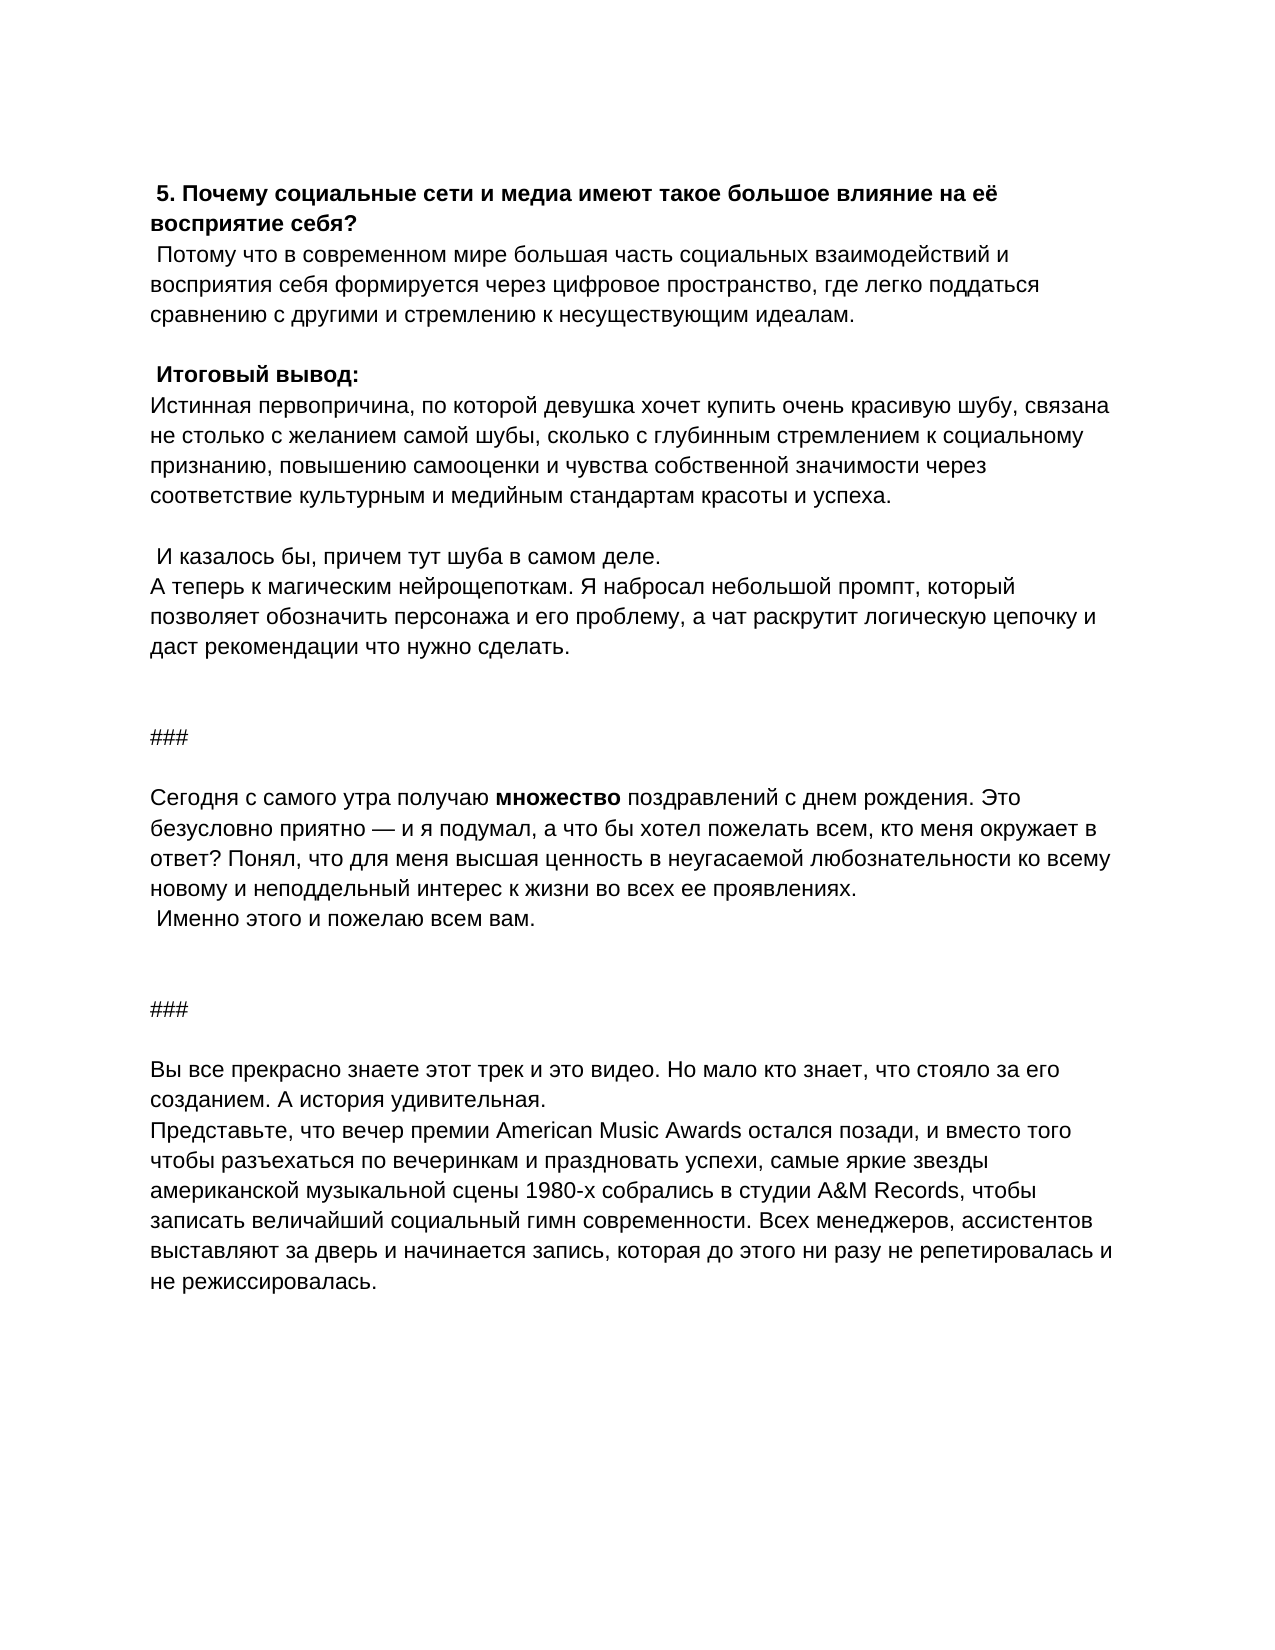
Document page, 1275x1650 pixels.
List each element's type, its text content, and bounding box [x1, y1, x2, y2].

subtitle ### Сегодня с самого утра получаю множество поздравлений с днем рождения. Это безусловно приятно — и я подумал, а что бы хотел пожелать всем, кто меня окружает в ответ? Понял, что для меня высшая ценность в неугасаемой любознательности ко всему новому и неподдельный интерес к жизни во всех ее проявлениях. Именно этого и пожелаю всем вам. [150, 663, 1125, 932]
subtitle Представьте, что вечер премии American Music Awards остался позади, и вместо того чтобы разъехаться по вечеринкам и праздновать успехи, самые яркие звезды американской музыкальной сцены 1980-х собрались в студии A&M Records, чтобы записать величайший социальный гимн современности. Всех менеджеров, ассистентов выставляют за дверь и начинается запись, которая до этого ни разу не репетировалась и не режиссировалась. [150, 1117, 1125, 1333]
subtitle Итоговый вывод: [150, 331, 1125, 388]
subtitle А теперь к магическим нейрощепоткам. Я набросал небольшой промпт, который позволяет обозначить персонажа и его проблему, а чат раскрутит логическую цепочку и даст рекомендации что нужно сделать. [150, 573, 1125, 660]
subtitle ### Вы все прекрасно знаете этот трек и это видео. Но мало кто знает, что стояло за его созданием. А история удивительная. [150, 966, 1125, 1113]
subtitle 5. Почему социальные сети и медиа имеют такое большое влияние на её восприятие себя? Потому что в современном мире большая часть социальных взаимодействий и восприятия себя формируется через цифровое пространство, где легко поддаться сравнению с другими и стремлению к несуществующим идеалам. [150, 150, 1125, 327]
subtitle И казалось бы, причем тут шуба в самом деле. [150, 512, 1125, 569]
subtitle Истинная первопричина, по которой девушка хочет купить очень красивую шубу, связана не столько с желанием самой шубы, сколько с глубинным стремлением к социальному признанию, повышению самооценки и чувства собственной значимости через соответствие культурным и медийным стандартам красоты и успеха. [150, 392, 1125, 509]
